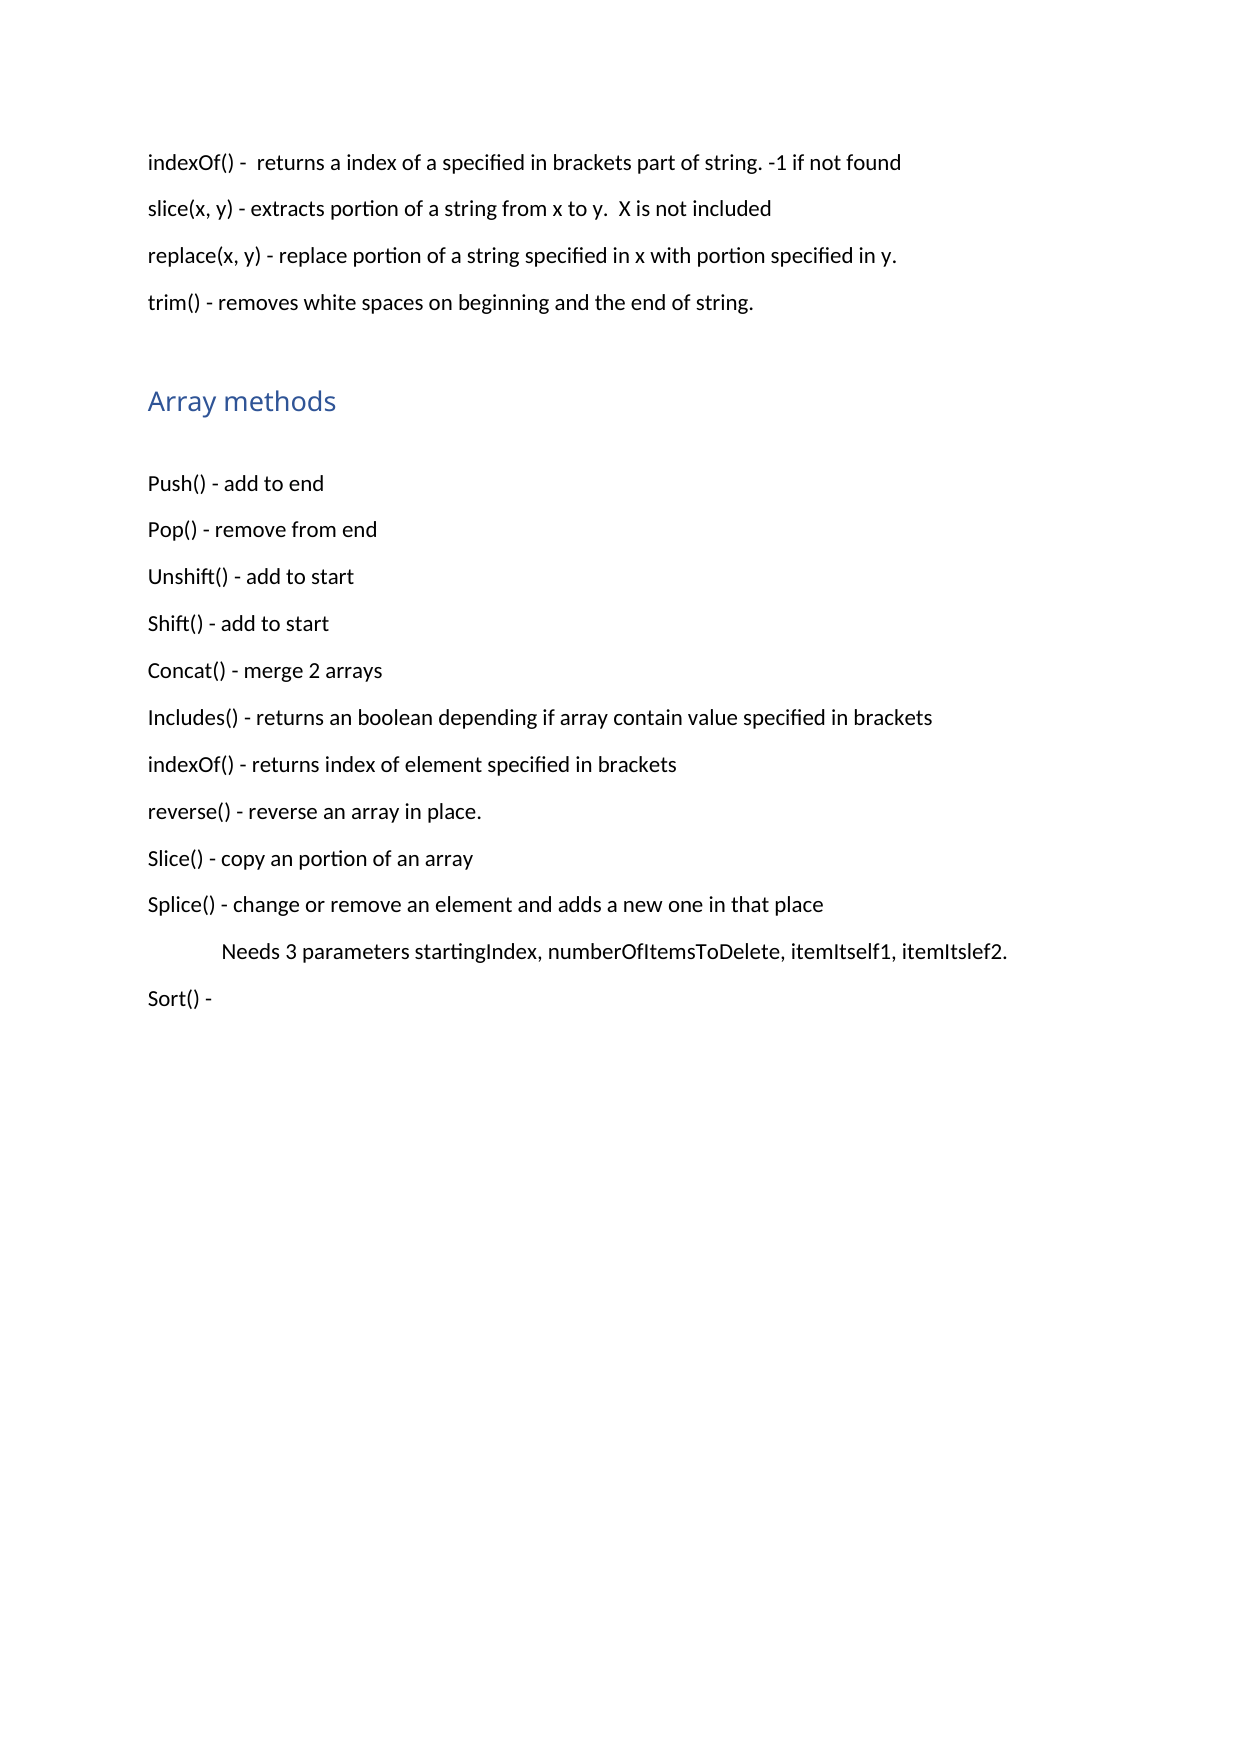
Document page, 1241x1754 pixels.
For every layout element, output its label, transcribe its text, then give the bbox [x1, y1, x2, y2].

text Push() - add to end [148, 469, 1093, 497]
text Pop() - remove from end [148, 516, 1093, 543]
text indexOf() - returns index of element specified in brackets [148, 750, 1093, 778]
text replace(x, y) - replace portion of a string specified in x with portion specified in y. [148, 241, 1093, 269]
text reverse() - reverse an array in place. [148, 797, 1093, 825]
text trim() - removes white spaces on beginning and the end of string. [148, 288, 1093, 316]
text Unshift() - add to start [148, 562, 1093, 590]
text Sort() - [148, 984, 1093, 1012]
subtitle Array methods [148, 382, 1093, 419]
text Slice() - copy an portion of an array [148, 844, 1093, 872]
text Needs 3 parameters startingIndex, numberOfItemsToDelete, itemItself1, itemItslef2. [148, 937, 1093, 965]
text Concat() - merge 2 arrays [148, 656, 1093, 684]
text Shift() - add to start [148, 609, 1093, 637]
text Includes() - returns an boolean depending if array contain value specified in brackets [148, 703, 1093, 731]
text Splice() - change or remove an element and adds a new one in that place [148, 891, 1093, 918]
text indexOf() - returns a index of a specified in brackets part of string. -1 if not found [148, 148, 1093, 176]
text slice(x, y) - extracts portion of a string from x to y. X is not included [148, 194, 1093, 222]
